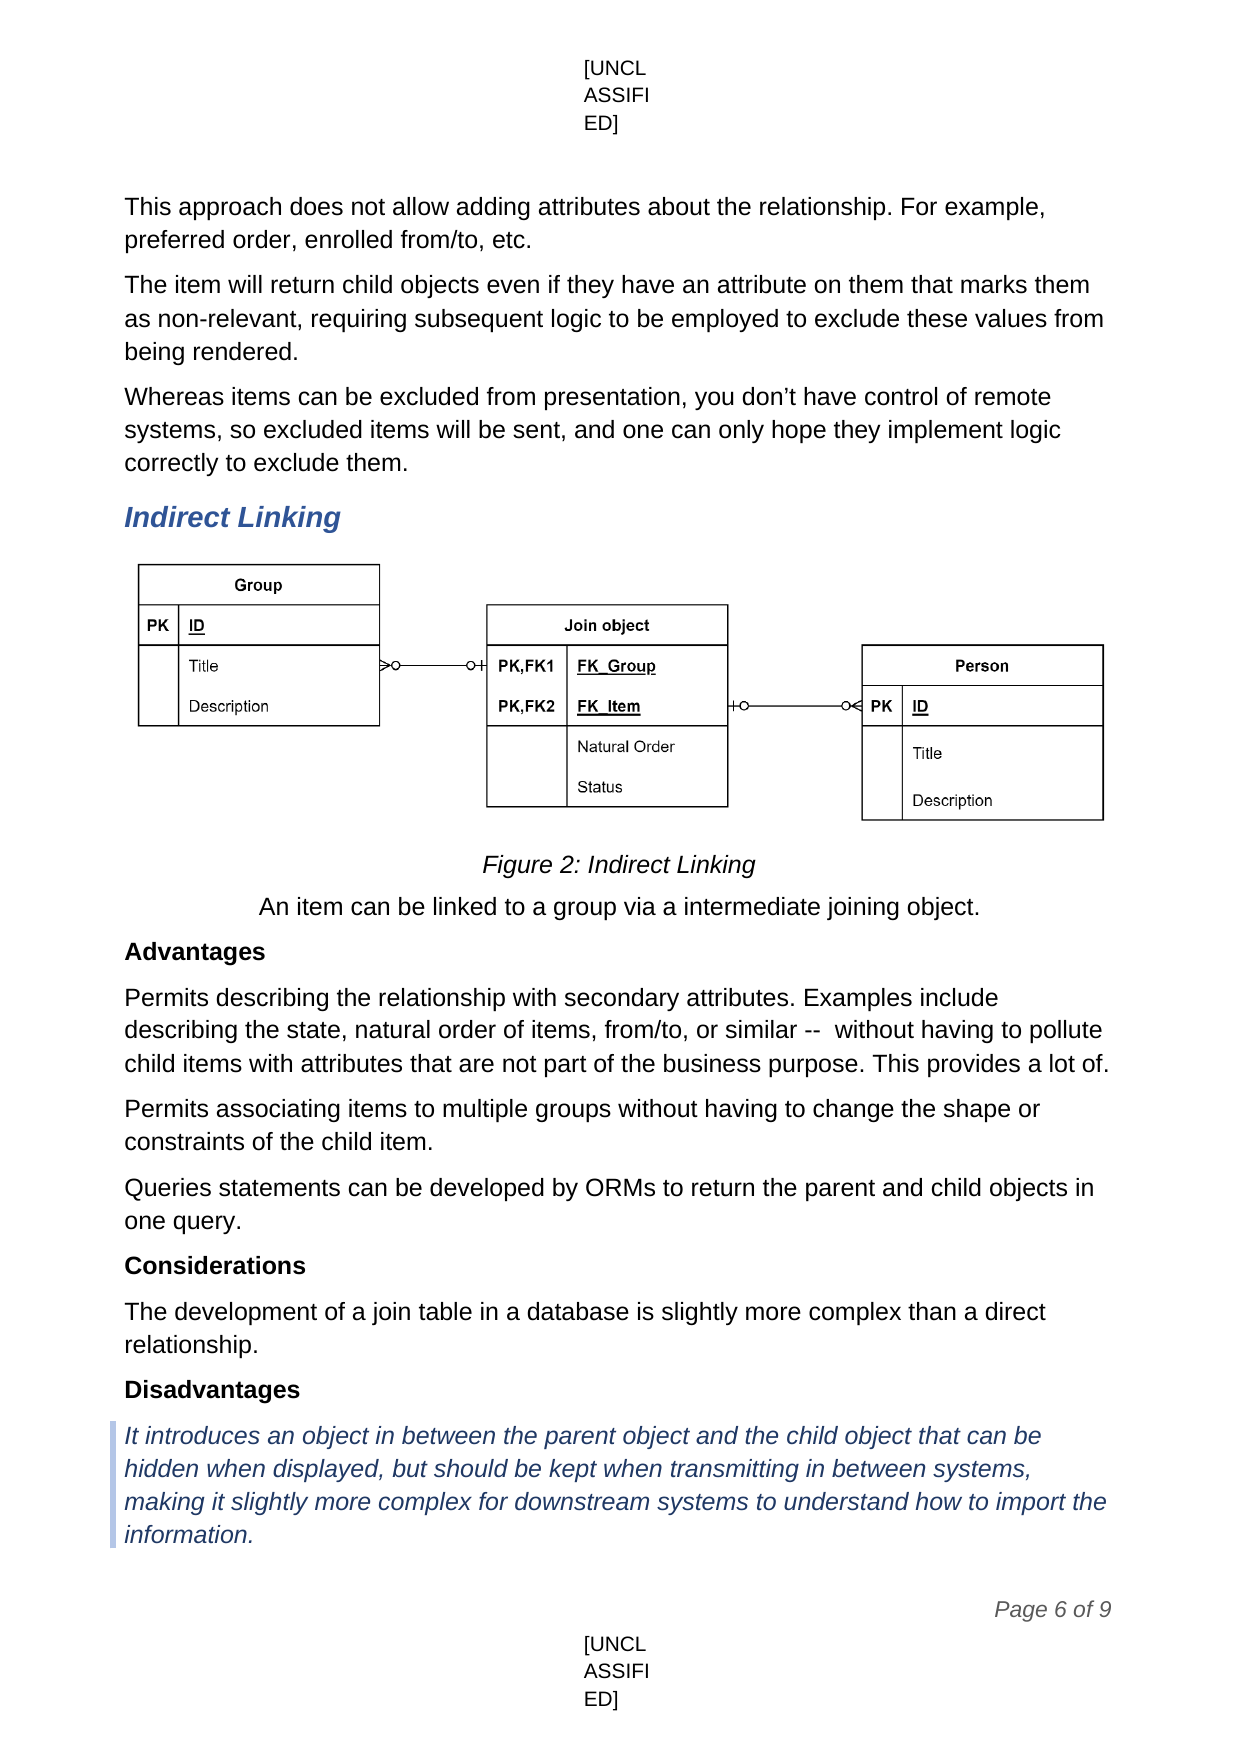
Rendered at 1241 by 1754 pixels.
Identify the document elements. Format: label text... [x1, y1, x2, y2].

text Disadvantages [124, 1375, 1116, 1404]
text This approach does not allow adding attributes about the relationship. For example, preferred order, enrolled from/to, etc. [124, 192, 1116, 254]
text Permits describing the relationship with secondary attributes. Examples include describing the state, natural order of items, from/to, or similar -- without having to pollute child items with attributes that are not part of the business purpose. This provides a lot of. [124, 982, 1116, 1077]
text Whereas items can be excluded from presentation, you don’t have control of remote systems, so excluded items will be sent, and one can only hope they implement logic correctly to exclude them. [124, 382, 1116, 477]
text The development of a join table in a database is slightly more complex than a direct relationship. [124, 1297, 1116, 1358]
text Advantages [124, 937, 1116, 966]
text Permits associating items to multiple groups without having to change the shape or constraints of the child item. [124, 1094, 1116, 1156]
text The item will return child objects even if they have an attribute on them that marks them as non-relevant, requiring subsequent logic to be employed to exclude these values from being rendered. [124, 271, 1116, 365]
text Queries statements can be developed by ORMs to return the parent and child objects in one query. [124, 1173, 1116, 1234]
text It introduces an object in between the parent object and the child object that can be hidden when displayed, but should be kept when transmitting in between systems, making it slightly more complex for downstream systems to understand how to import the information. [116, 1421, 1116, 1548]
picture [124, 551, 1117, 834]
text Considerations [124, 1251, 1116, 1280]
subtitle Indirect Linking [124, 500, 1116, 533]
text An item can be linked to a group via a intermediate joining object. [124, 891, 1116, 920]
